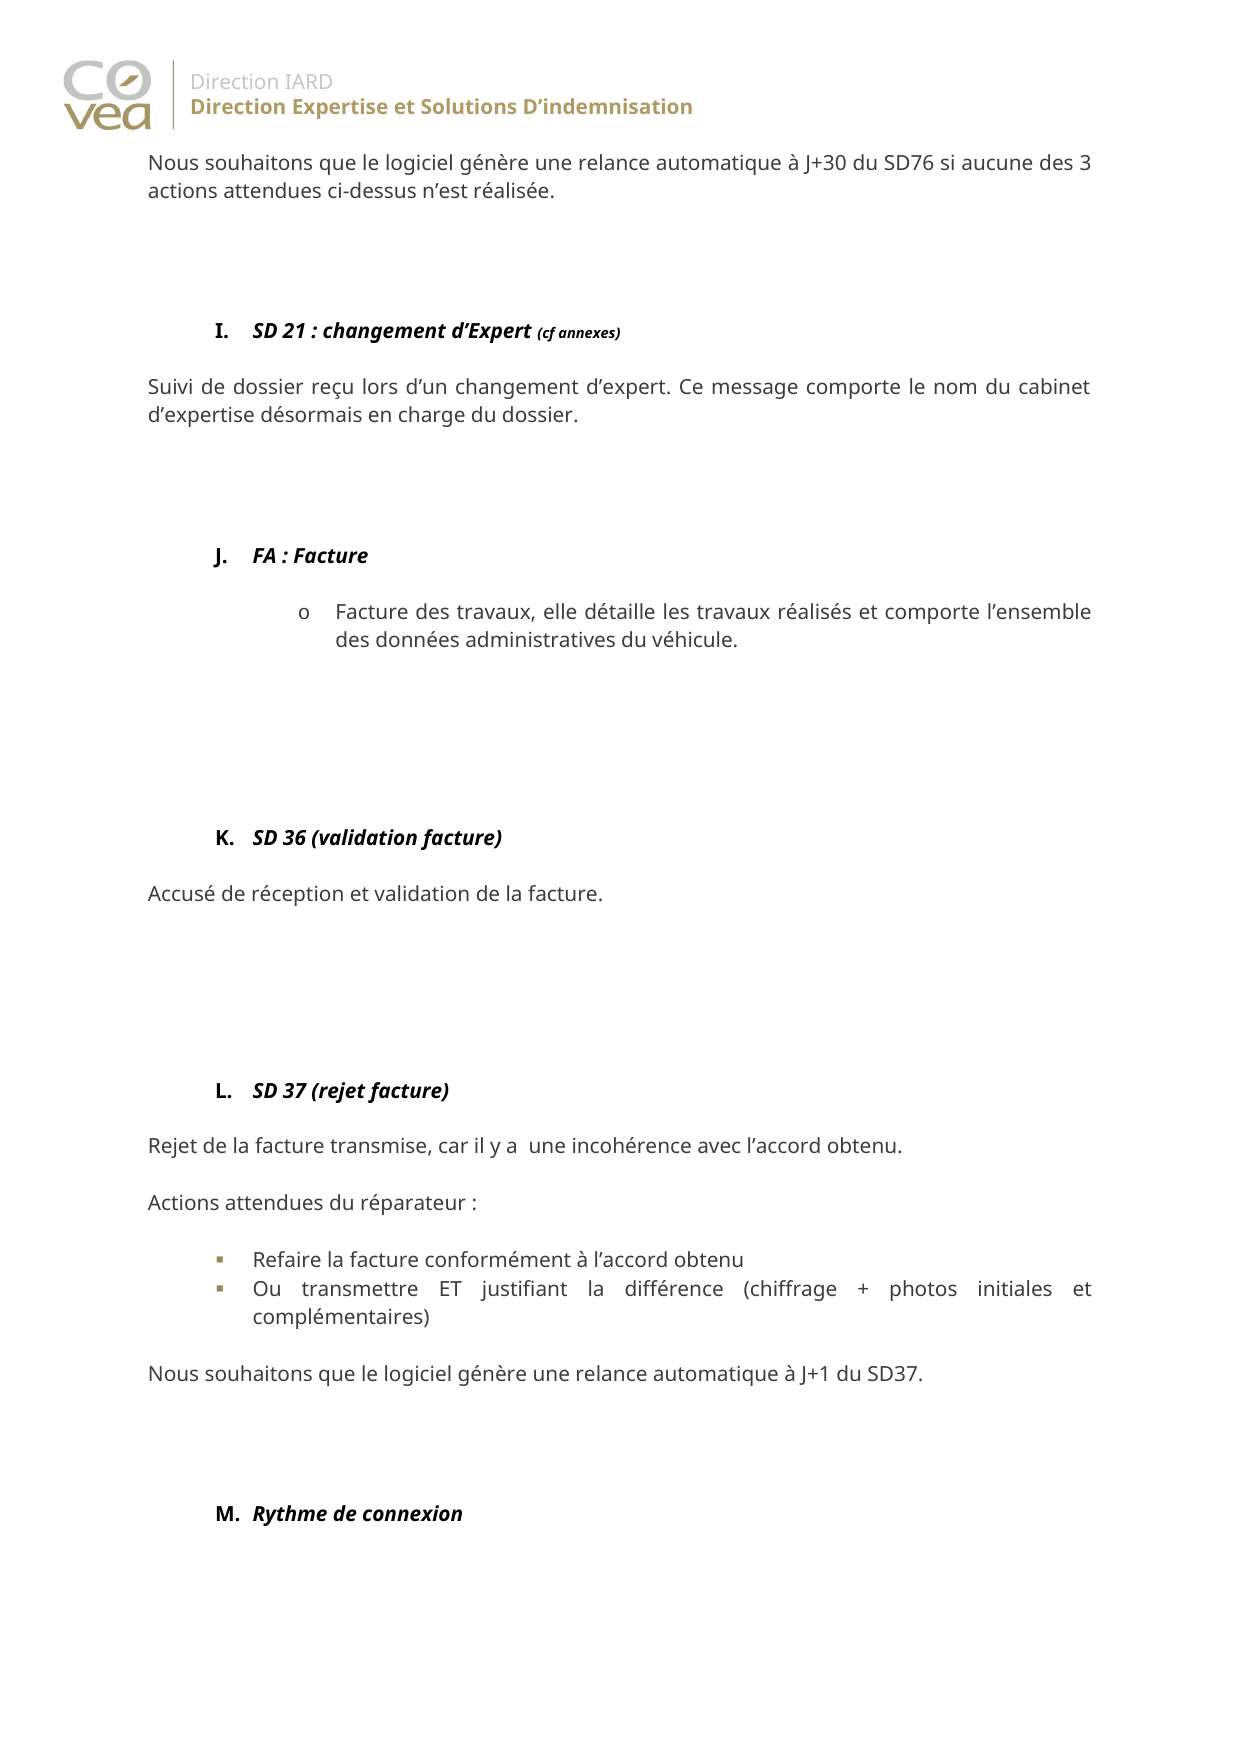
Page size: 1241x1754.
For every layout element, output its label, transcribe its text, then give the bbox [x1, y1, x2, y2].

text Rejet de la facture transmise, car il y a une incohérence avec l’accord obtenu. [148, 1132, 1093, 1160]
text Suivi de dossier reçu lors d’un changement d’expert. Ce message comporte le nom du cabinet d’expertise désormais en charge du dossier. [148, 372, 1093, 429]
list Ou transmettre ET justifiant la différence (chiffrage + photos initiales et complémentaires) [215, 1274, 1093, 1331]
list Refaire la facture conformément à l’accord obtenu [215, 1245, 1093, 1274]
list Rythme de connexion [215, 1501, 1093, 1527]
picture [62, 59, 175, 131]
list FA : Facture [215, 543, 1093, 569]
text Nous souhaitons que le logiciel génère une relance automatique à J+1 du SD37. [148, 1359, 1093, 1388]
text Accusé de réception et validation de la facture. [148, 879, 1093, 907]
text Nous souhaitons que le logiciel génère une relance automatique à J+30 du SD76 si aucune des 3 actions attendues ci-dessus n’est réalisée. [148, 148, 1093, 204]
list SD 37 (rejet facture) [215, 1078, 1093, 1103]
list SD 21 : changement d’Expert (cf annexes) [215, 318, 1093, 344]
list SD 36 (validation facture) [215, 825, 1093, 850]
list Facture des travaux, elle détaille les travaux réalisés et comporte l’ensemble des données administratives du véhicule. [298, 597, 1093, 654]
text Actions attendues du réparateur : [148, 1188, 1093, 1217]
